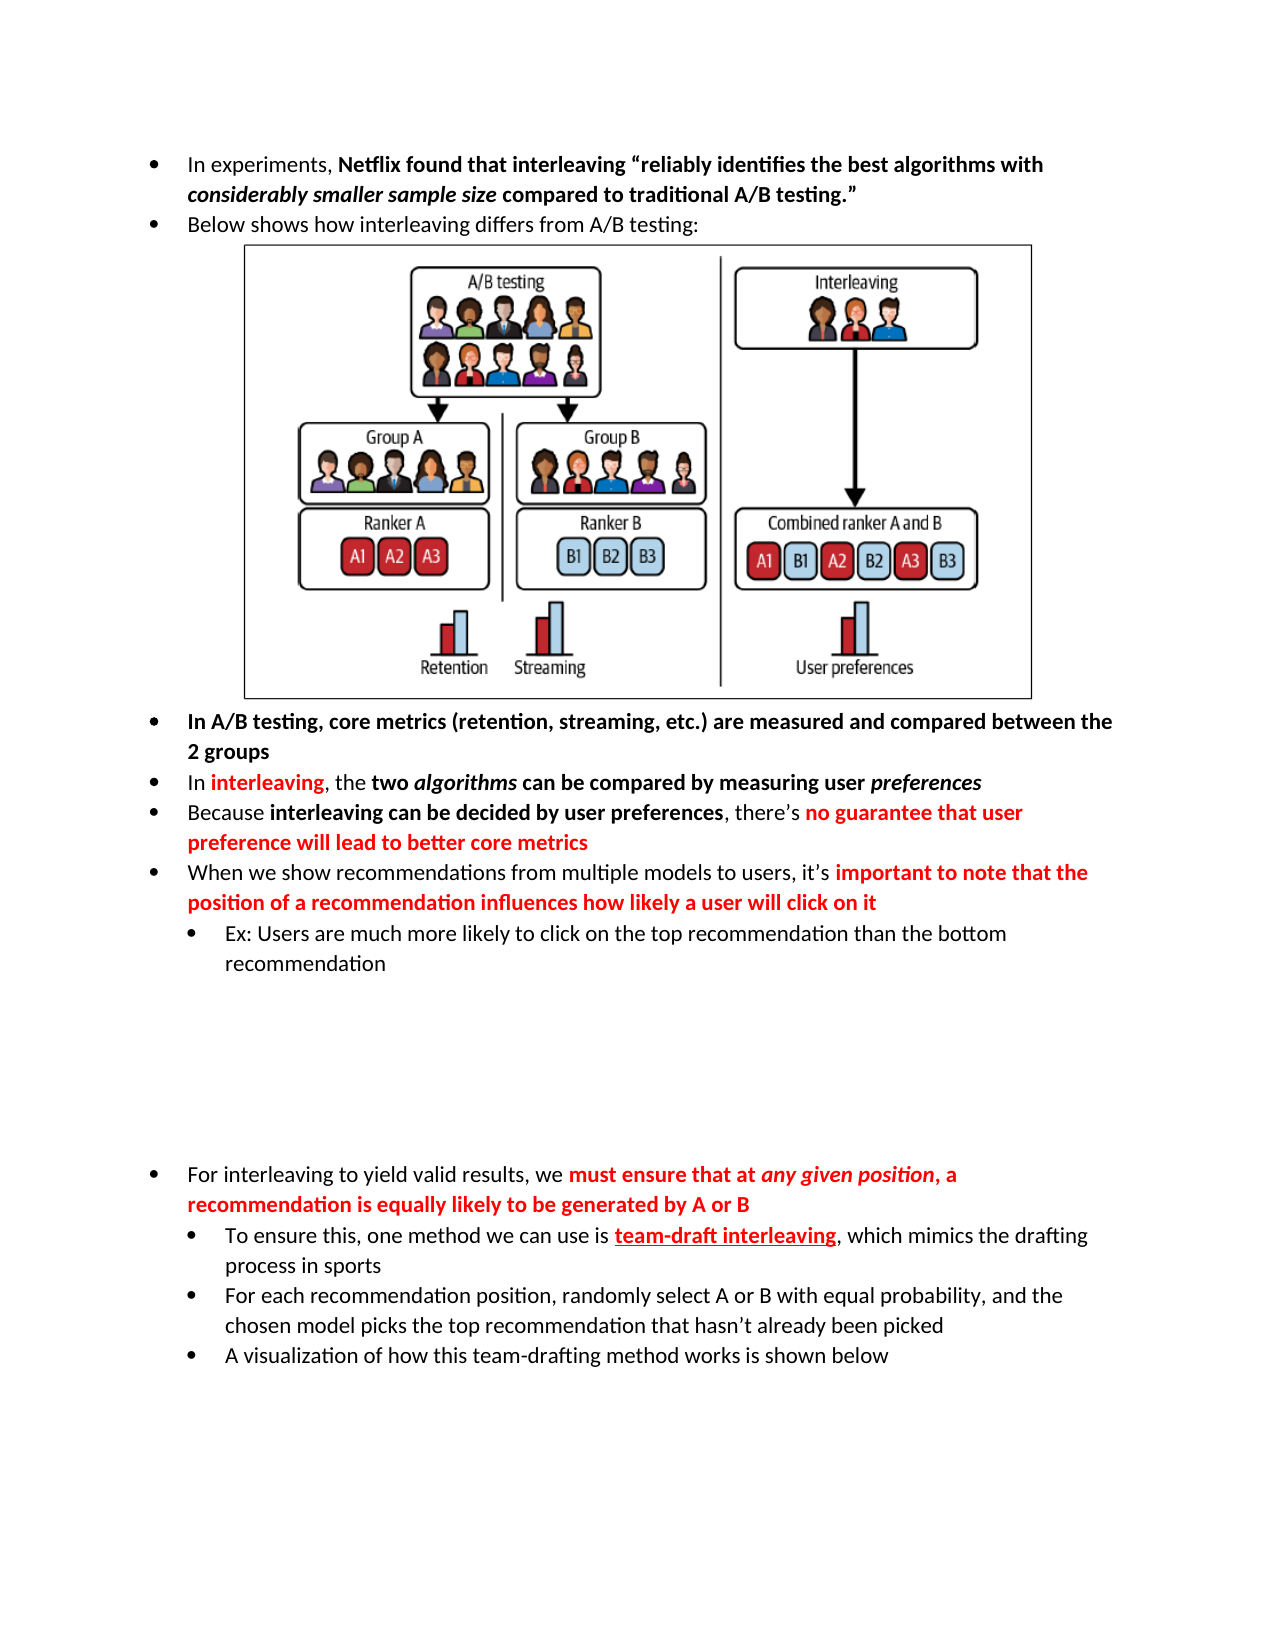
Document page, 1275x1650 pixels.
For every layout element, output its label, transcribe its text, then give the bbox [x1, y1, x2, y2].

picture [236, 240, 1039, 705]
list In interleaving, the two algorithms can be compared by measuring user preferences [150, 768, 1125, 796]
list For each recommendation position, randomly select A or B with equal probability, and the chosen model picks the top recommendation that hasn’t already been picked [187, 1281, 1125, 1339]
list In A/B testing, core metrics (retention, streaming, etc.) are measured and compared between the 2 groups [150, 707, 1125, 765]
list A visualization of how this team-drafting method works is shown below [187, 1342, 1125, 1369]
list Below shows how interleaving differs from A/B testing: [150, 210, 1125, 238]
list Because interleaving can be decided by user preferences, there’s no guarantee that user preference will lead to better core metrics [150, 798, 1125, 856]
list When we show recommendations from multiple models to users, it’s important to note that the position of a recommendation influences how likely a user will click on it [150, 858, 1125, 916]
list Ex: Users are much more likely to click on the top recommendation than the bottom recommendation [187, 919, 1125, 977]
list For interleaving to yield valid results, we must ensure that at any given position, a recommendation is equally likely to be generated by A or B [150, 1160, 1125, 1218]
list To ensure this, one method we can use is team-draft interleaving, which mimics the drafting process in sports [187, 1221, 1125, 1279]
list In experiments, Netflix found that interleaving “reliably identifies the best algorithms with considerably smaller sample size compared to traditional A/B testing.” [150, 150, 1125, 208]
